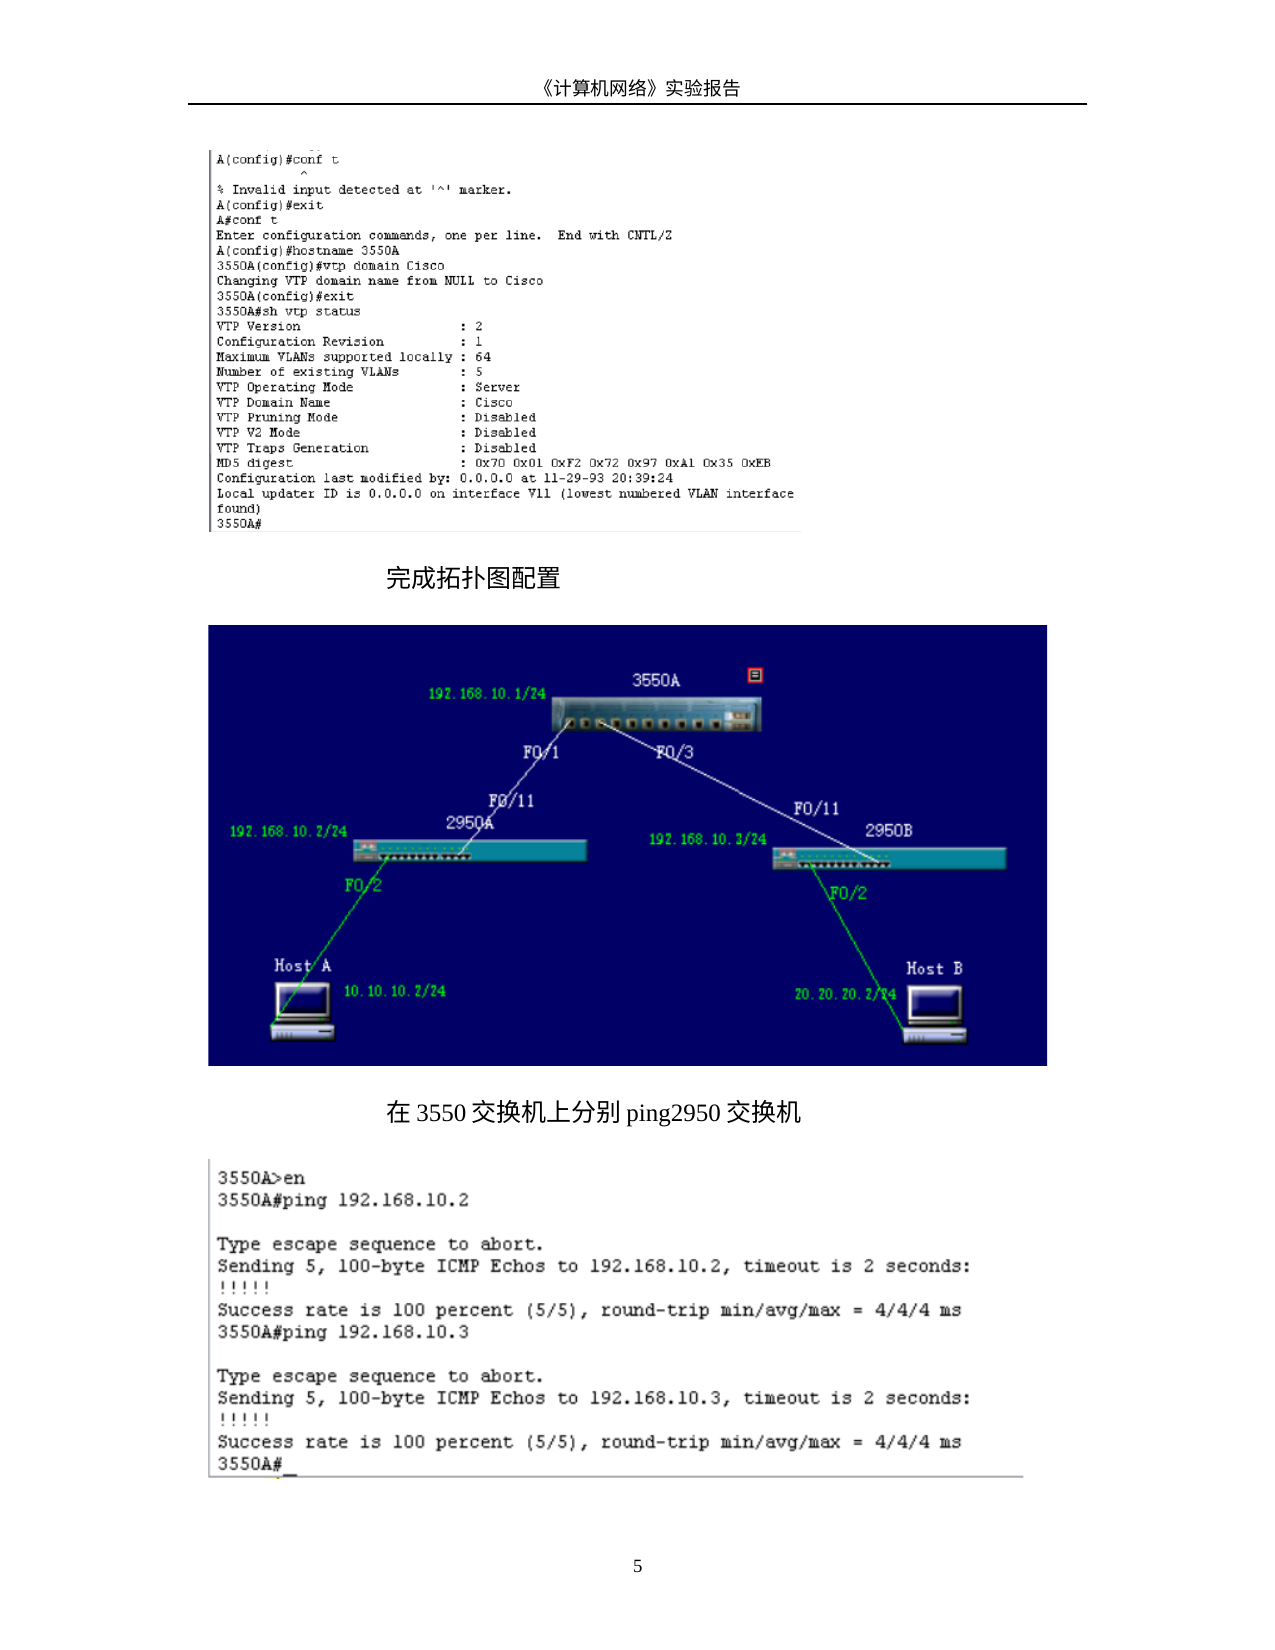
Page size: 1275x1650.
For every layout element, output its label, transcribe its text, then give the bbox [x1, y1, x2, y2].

picture [208, 150, 802, 532]
picture [208, 625, 1048, 1066]
list 完成拓扑图配置 [187, 559, 1087, 595]
list 在3550交换机上分别ping2950交换机 [187, 1092, 1087, 1129]
picture [208, 1159, 1024, 1479]
